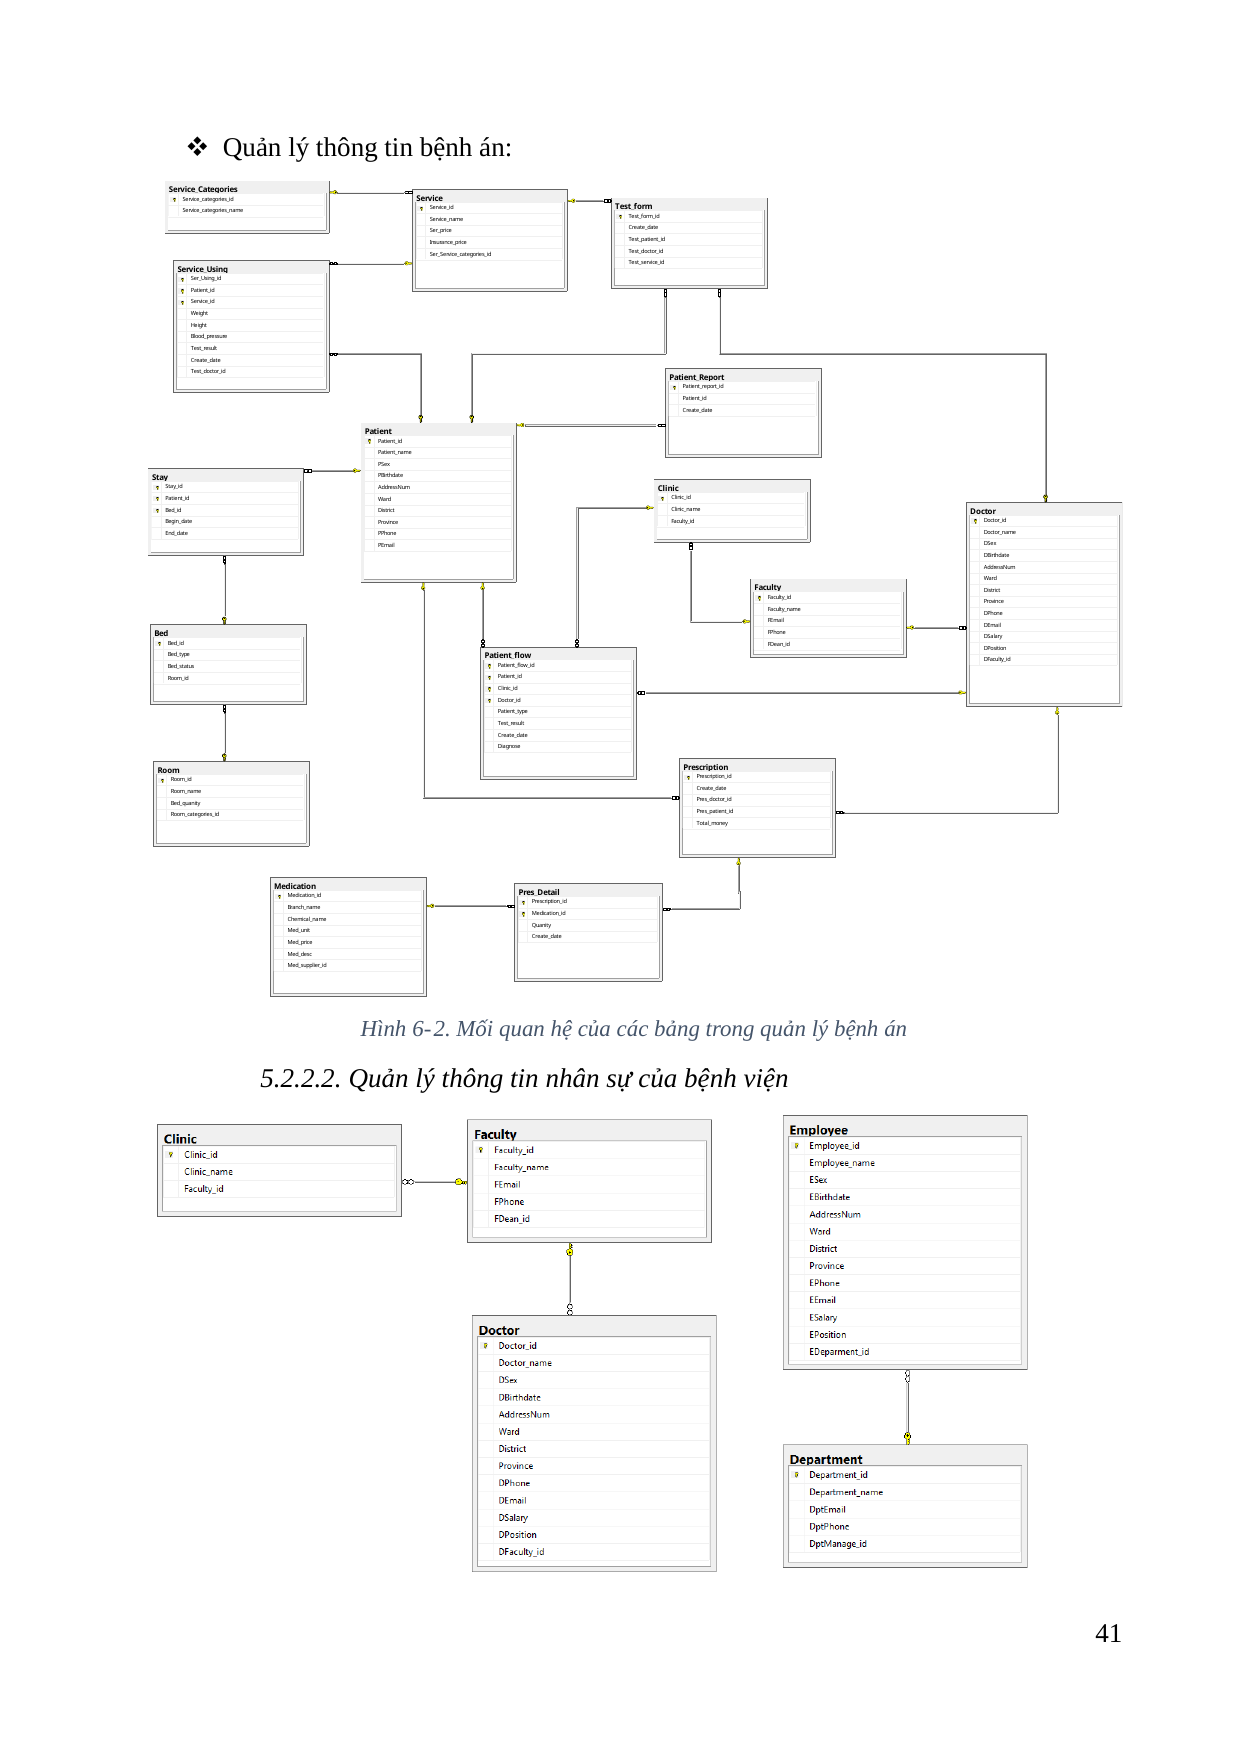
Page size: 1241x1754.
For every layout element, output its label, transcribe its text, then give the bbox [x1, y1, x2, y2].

text Hình 6-2. Mối quan hệ của các bảng trong quản lý bệnh án [148, 1015, 1122, 1041]
list Quản lý thông tin bệnh án: [185, 131, 1122, 162]
picture [147, 1112, 1074, 1580]
subtitle Quản lý thông tin nhân sự của bệnh viện [260, 1062, 1122, 1093]
